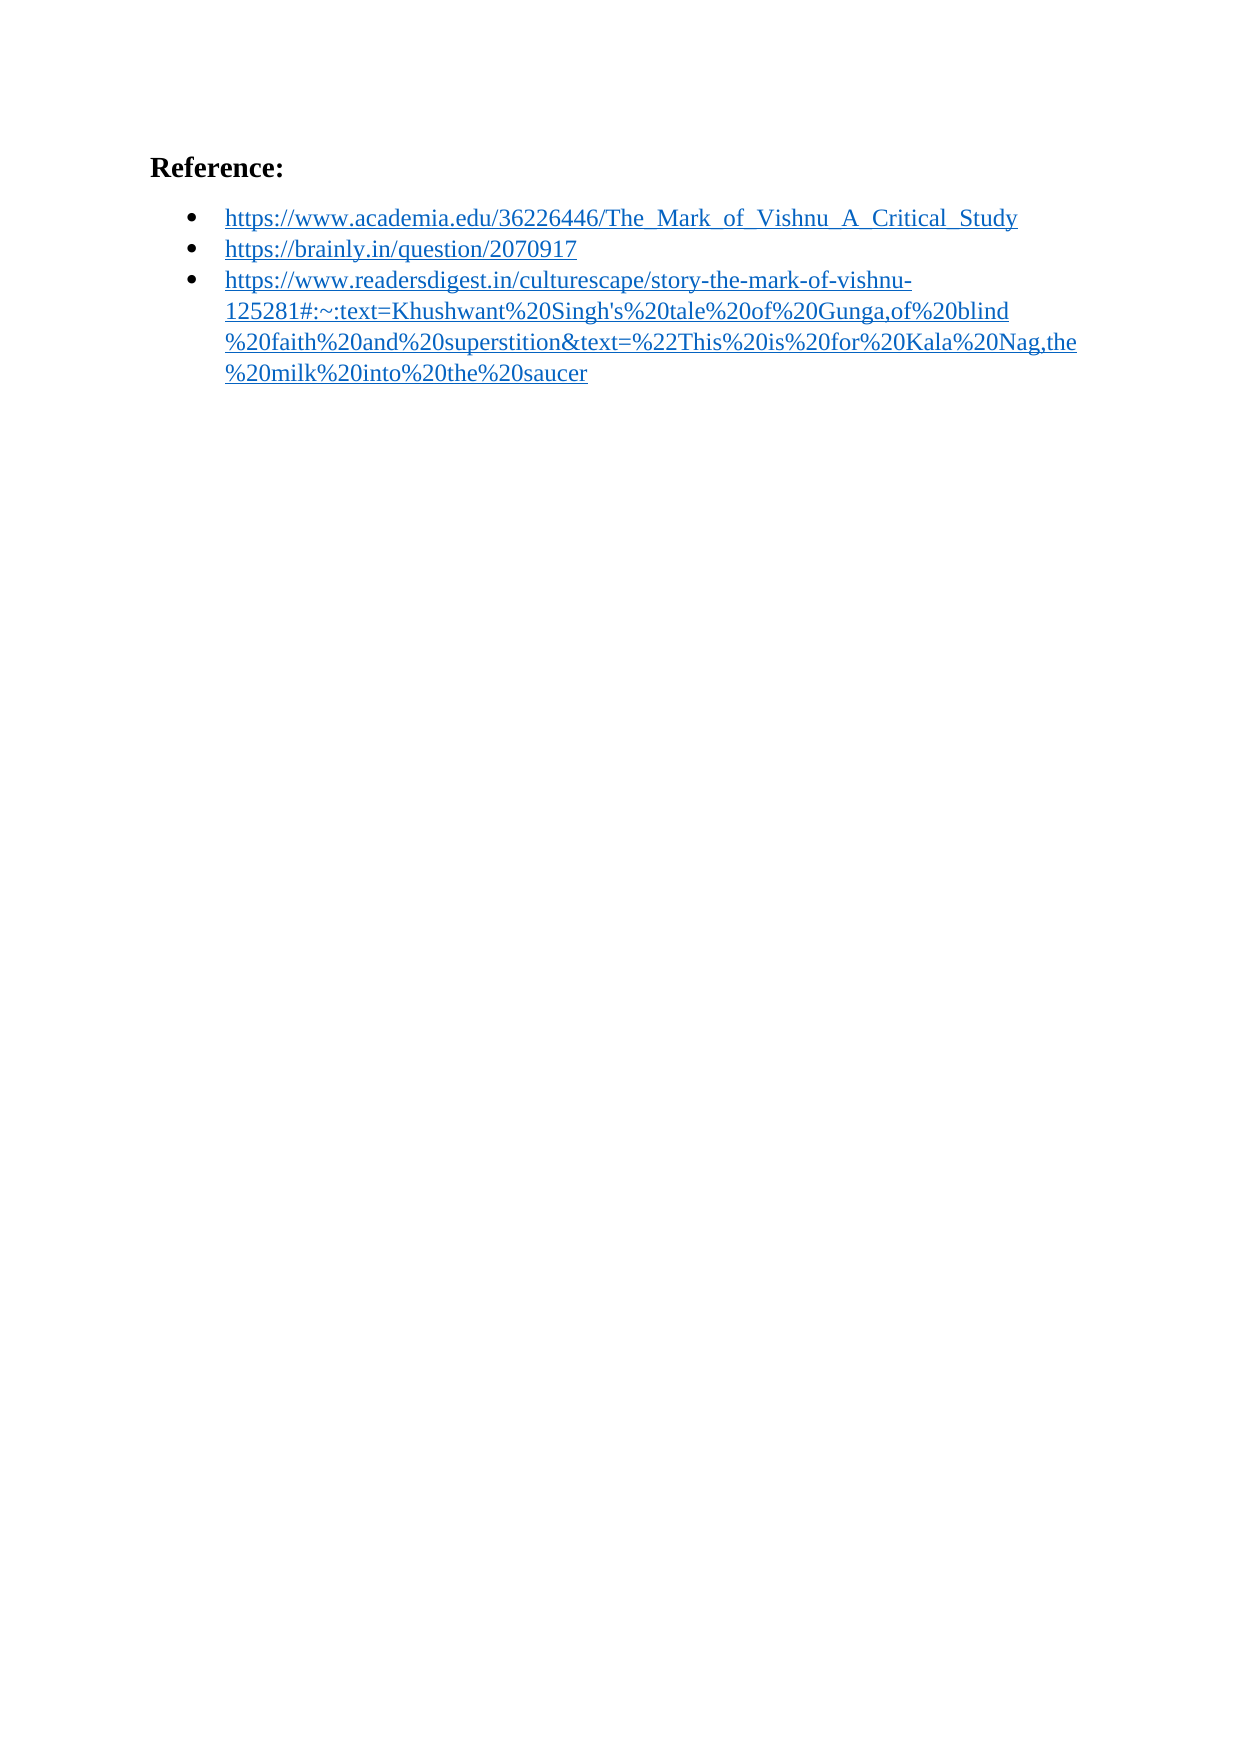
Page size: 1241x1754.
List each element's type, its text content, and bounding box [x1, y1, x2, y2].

list https://www.academia.edu/36226446/The_Mark_of_Vishnu_A_Critical_Study [187, 203, 1090, 232]
list https://www.readersdigest.in/culturescape/story-the-mark-of-vishnu-125281#:~:text=Khushwant%20Singh's%20tale%20of%20Gunga,of%20blind%20faith%20and%20superstition&text=%22This%20is%20for%20Kala%20Nag,the%20milk%20into%20the%20saucer [187, 265, 1090, 387]
text Reference: [150, 150, 1090, 183]
list https://brainly.in/question/2070917 [187, 234, 1090, 263]
